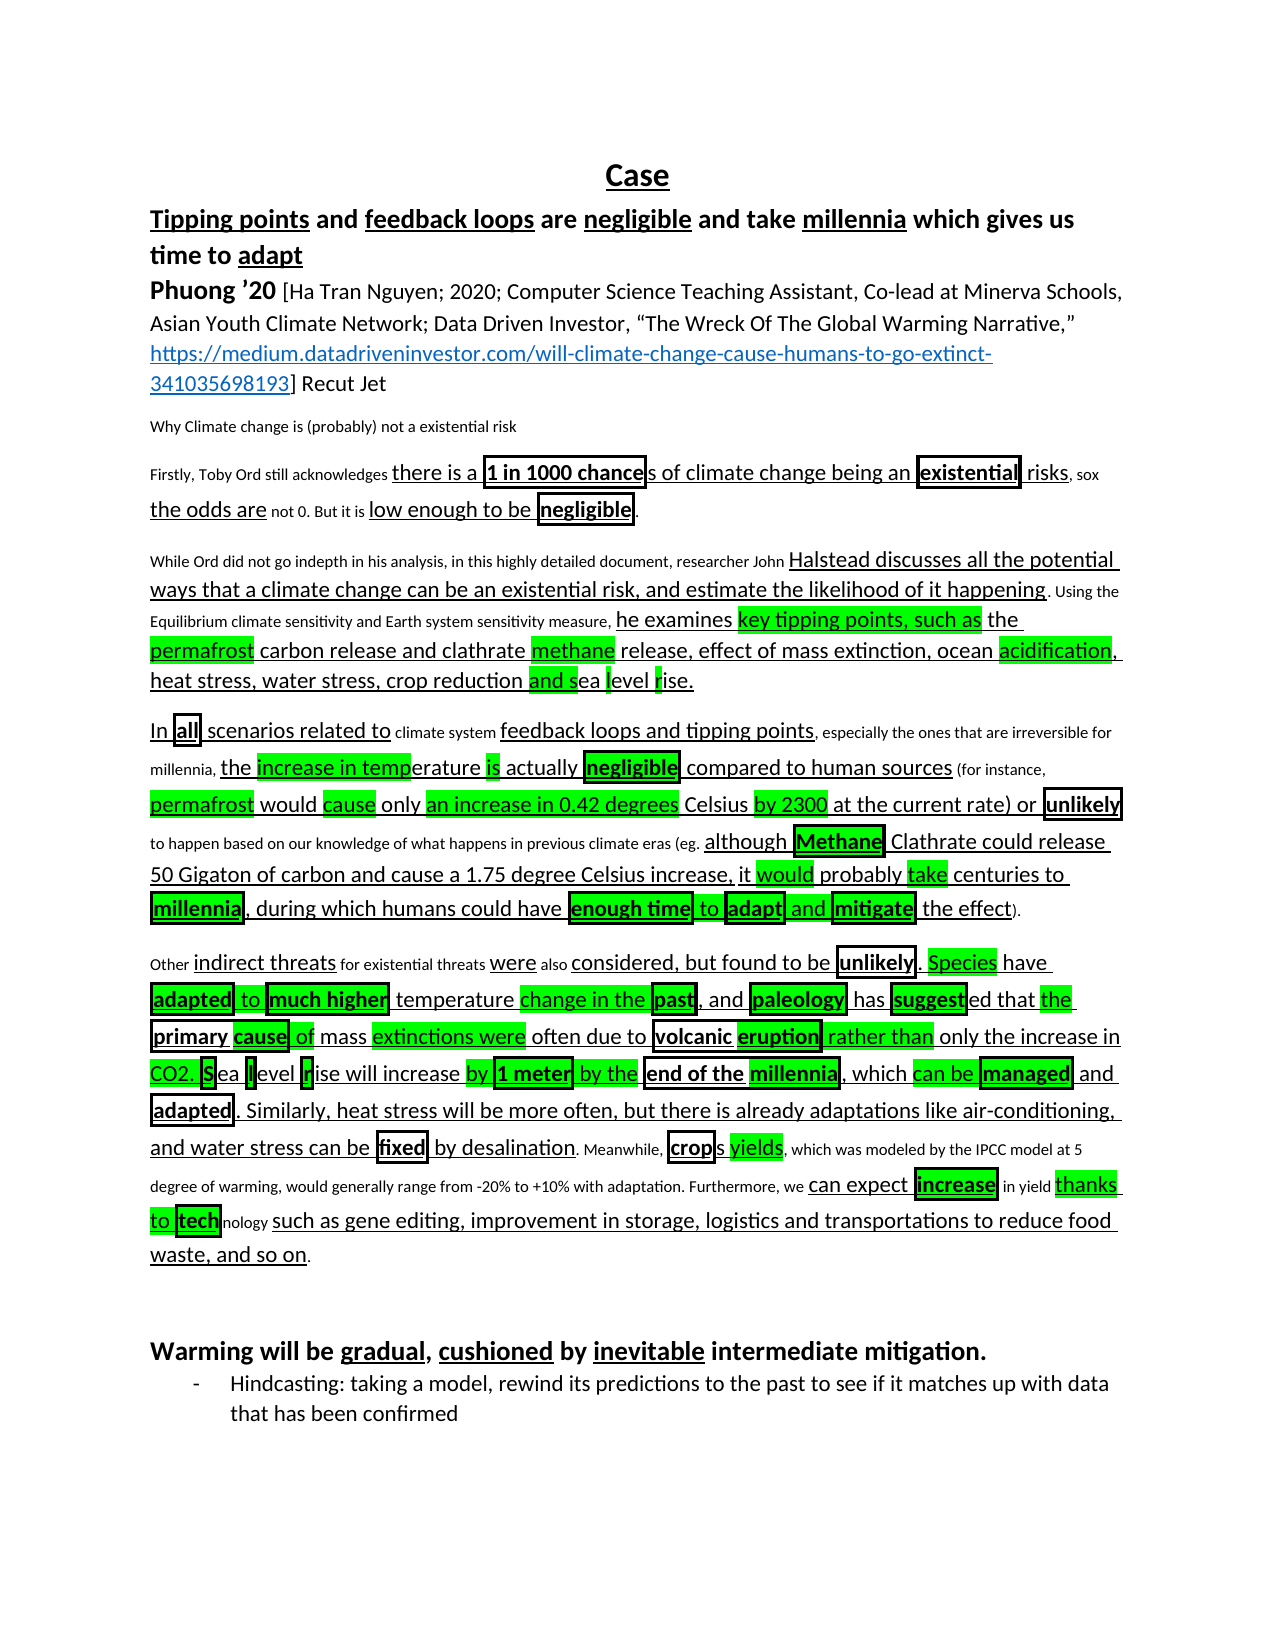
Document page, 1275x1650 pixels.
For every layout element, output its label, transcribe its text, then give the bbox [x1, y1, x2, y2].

text While Ord did not go indepth in his analysis, in this highly detailed document, researcher John Halstead discusses all the potential ways that a climate change can be an existential risk, and estimate the likelihood of it happening. Using the Equilibrium climate sensitivity and Earth system sensitivity measure, he examines key tipping points, such as the permafrost carbon release and clathrate methane release, effect of mass extinction, ocean acidification, heat stress, water stress, crop reduction and sea level rise. [150, 545, 1125, 694]
subtitle Tipping points and feedback loops are negligible and take millennia which gives us time to adapt [150, 202, 1125, 271]
subtitle Case [150, 154, 1125, 195]
text In all scenarios related to climate system feedback loops and tipping points, especially the ones that are irreversible for millennia, the increase in temperature is actually negligible compared to human sources (for instance, permafrost would cause only an increase in 0.42 degrees Celsius by 2300 at the current rate) or unlikely to happen based on our knowledge of what happens in previous climate eras (eg. although Methane Clathrate could release 50 Gigaton of carbon and cause a 1.75 degree Celsius increase, it would probably take centuries to millennia, during which humans could have enough time to adapt and mitigate the effect). [150, 713, 1125, 925]
text Other indirect threats for existential threats were also considered, but found to be unlikely. Species have adapted to much higher temperature change in the past, and paleology has suggested that the primary cause of mass extinctions were often due to volcanic eruption rather than only the increase in CO2. Sea level rise will increase by 1 meter by the end of the millennia, which can be managed and adapted. Similarly, heat stress will be more often, but there is already adaptations like air-conditioning, and water stress can be fixed by desalination. Meanwhile, crops yields, which was modeled by the IPCC model at 5 degree of warming, would generally range from -20% to +10% with adaptation. Furthermore, we can expect increase in yield thanks to technology such as gene editing, improvement in storage, logistics and transportations to reduce food waste, and so on. [150, 945, 1125, 1268]
text Phuong ’20 [Ha Tran Nguyen; 2020; Computer Science Teaching Assistant, Co-lead at Minerva Schools, Asian Youth Climate Network; Data Driven Investor, “The Wreck Of The Global Warming Narrative,” https://medium.datadriveninvestor.com/will-climate-change-cause-humans-to-go-extinct-341035698193] Recut Jet [150, 273, 1125, 397]
text Why Climate change is (probably) not a existential risk [150, 416, 1125, 436]
subtitle Warming will be gradual, cushioned by inevitable intermediate mitigation. [150, 1334, 1125, 1367]
list Hindcasting: taking a model, rewind its predictions to the past to see if it matches up with data that has been confirmed [193, 1369, 1125, 1428]
text Firstly, Toby Ord still acknowledges there is a 1 in 1000 chances of climate change being an existential risks, sox the odds are not 0. But it is low enough to be negligible. [150, 454, 1125, 526]
